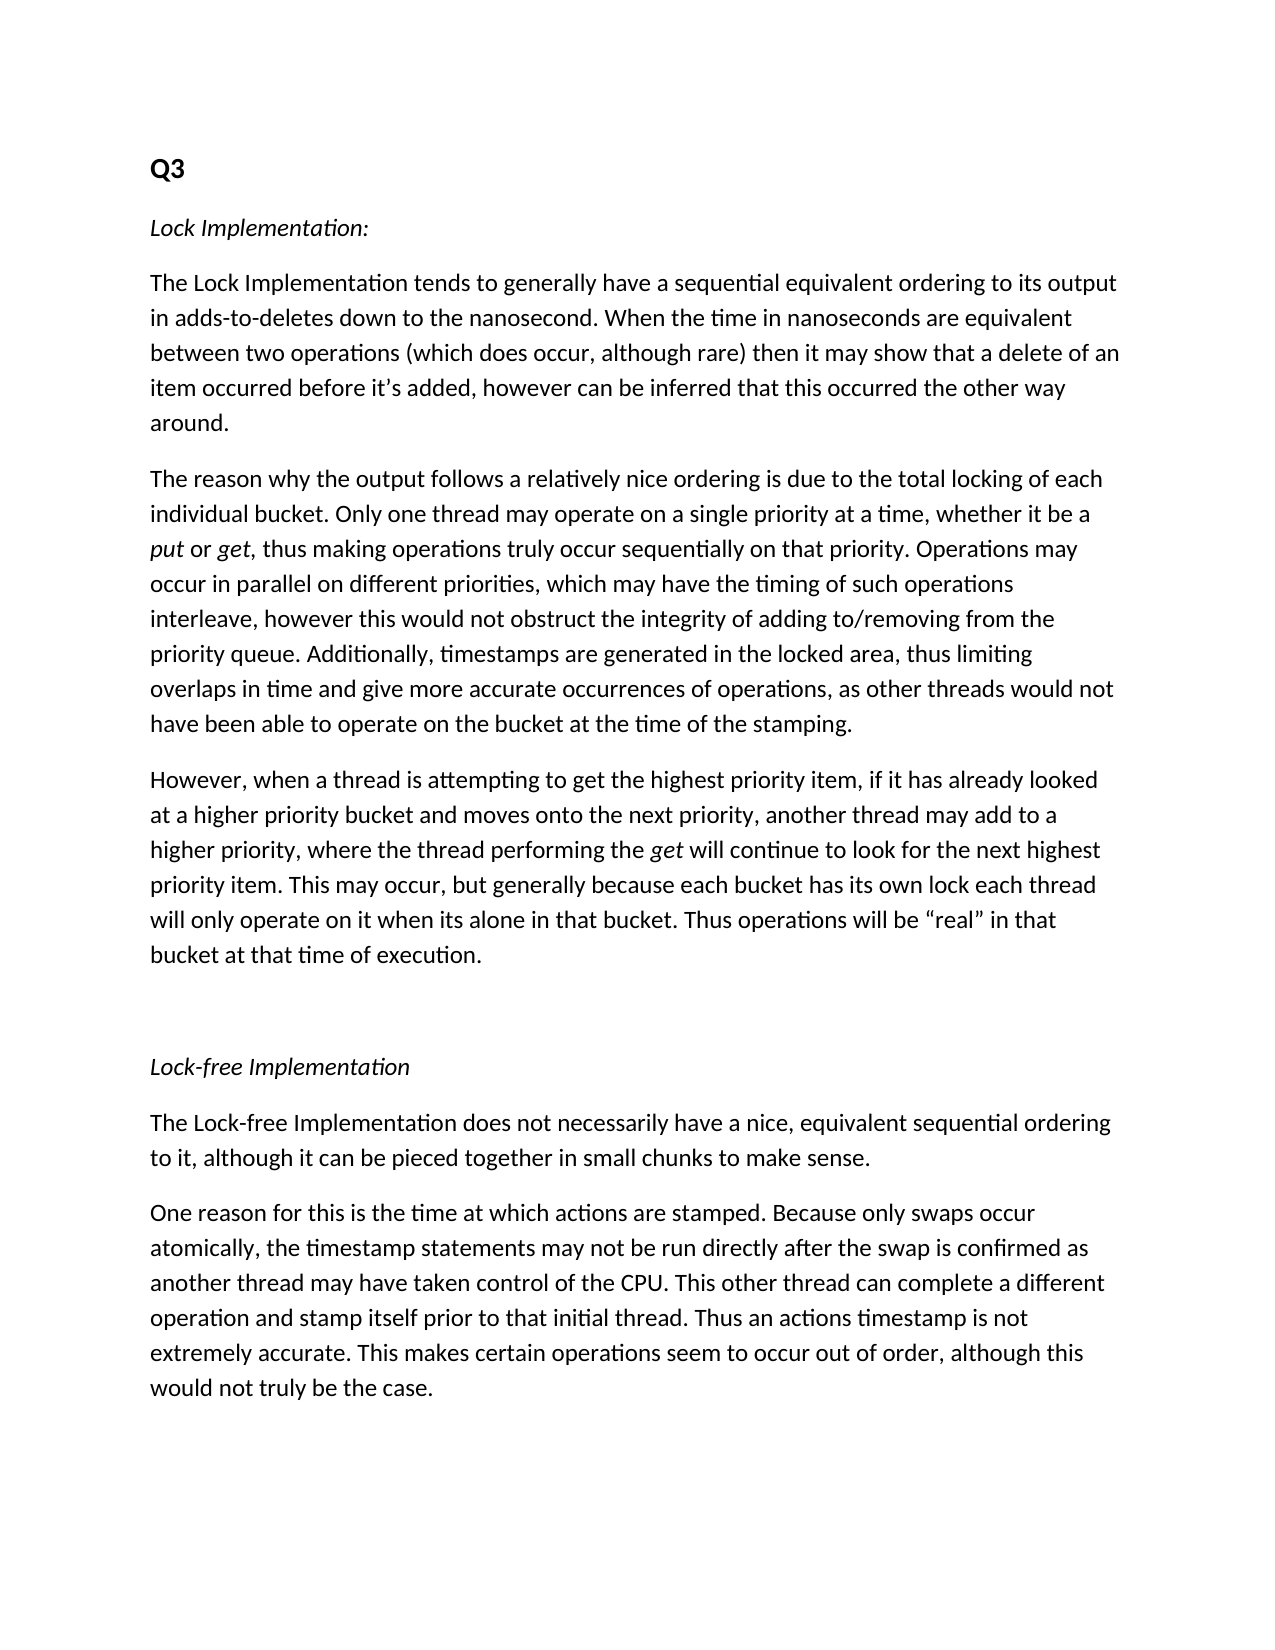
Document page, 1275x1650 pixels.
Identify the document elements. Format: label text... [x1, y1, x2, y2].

text Lock-free Implementation [150, 1051, 1125, 1081]
text The Lock Implementation tends to generally have a sequential equivalent ordering to its output in adds-to-deletes down to the nanosecond. When the time in nanoseconds are equivalent between two operations (which does occur, although rare) then it may show that a delete of an item occurred before it’s added, however can be inferred that this occurred the other way around. [150, 268, 1125, 438]
text The Lock-free Implementation does not necessarily have a nice, equivalent sequential ordering to it, although it can be pieced together in small chunks to make sense. [150, 1107, 1125, 1172]
text However, when a thread is attempting to get the highest priority item, if it has already looked at a higher priority bucket and moves onto the next priority, another thread may add to a higher priority, where the thread performing the get will continue to look for the next highest priority item. This may occur, but generally because each bucket has its own lock each thread will only operate on it when its alone in that bucket. Thus operations will be “real” in that bucket at that time of execution. [150, 764, 1125, 970]
text The reason why the output follows a relatively nice ordering is due to the total locking of each individual bucket. Only one thread may operate on a single priority at a time, whether it be a put or get, thus making operations truly occur sequentially on that priority. Operations may occur in parallel on different priorities, which may have the timing of such operations interleave, however this would not obstruct the integrity of adding to/removing from the priority queue. Additionally, timestamps are generated in the locked area, thus limiting overlaps in time and give more accurate occurrences of operations, as other threads would not have been able to operate on the bucket at the time of the stamping. [150, 463, 1125, 739]
text Lock Implementation: [150, 212, 1125, 242]
text Q3 [150, 150, 1125, 186]
text One reason for this is the time at which actions are stamped. Because only swaps occur atomically, the timestamp statements may not be run directly after the swap is confirmed as another thread may have taken control of the CPU. This other thread can complete a different operation and stamp itself prior to that initial thread. Thus an actions timestamp is not extremely accurate. This makes certain operations seem to occur out of order, although this would not truly be the case. [150, 1198, 1125, 1403]
